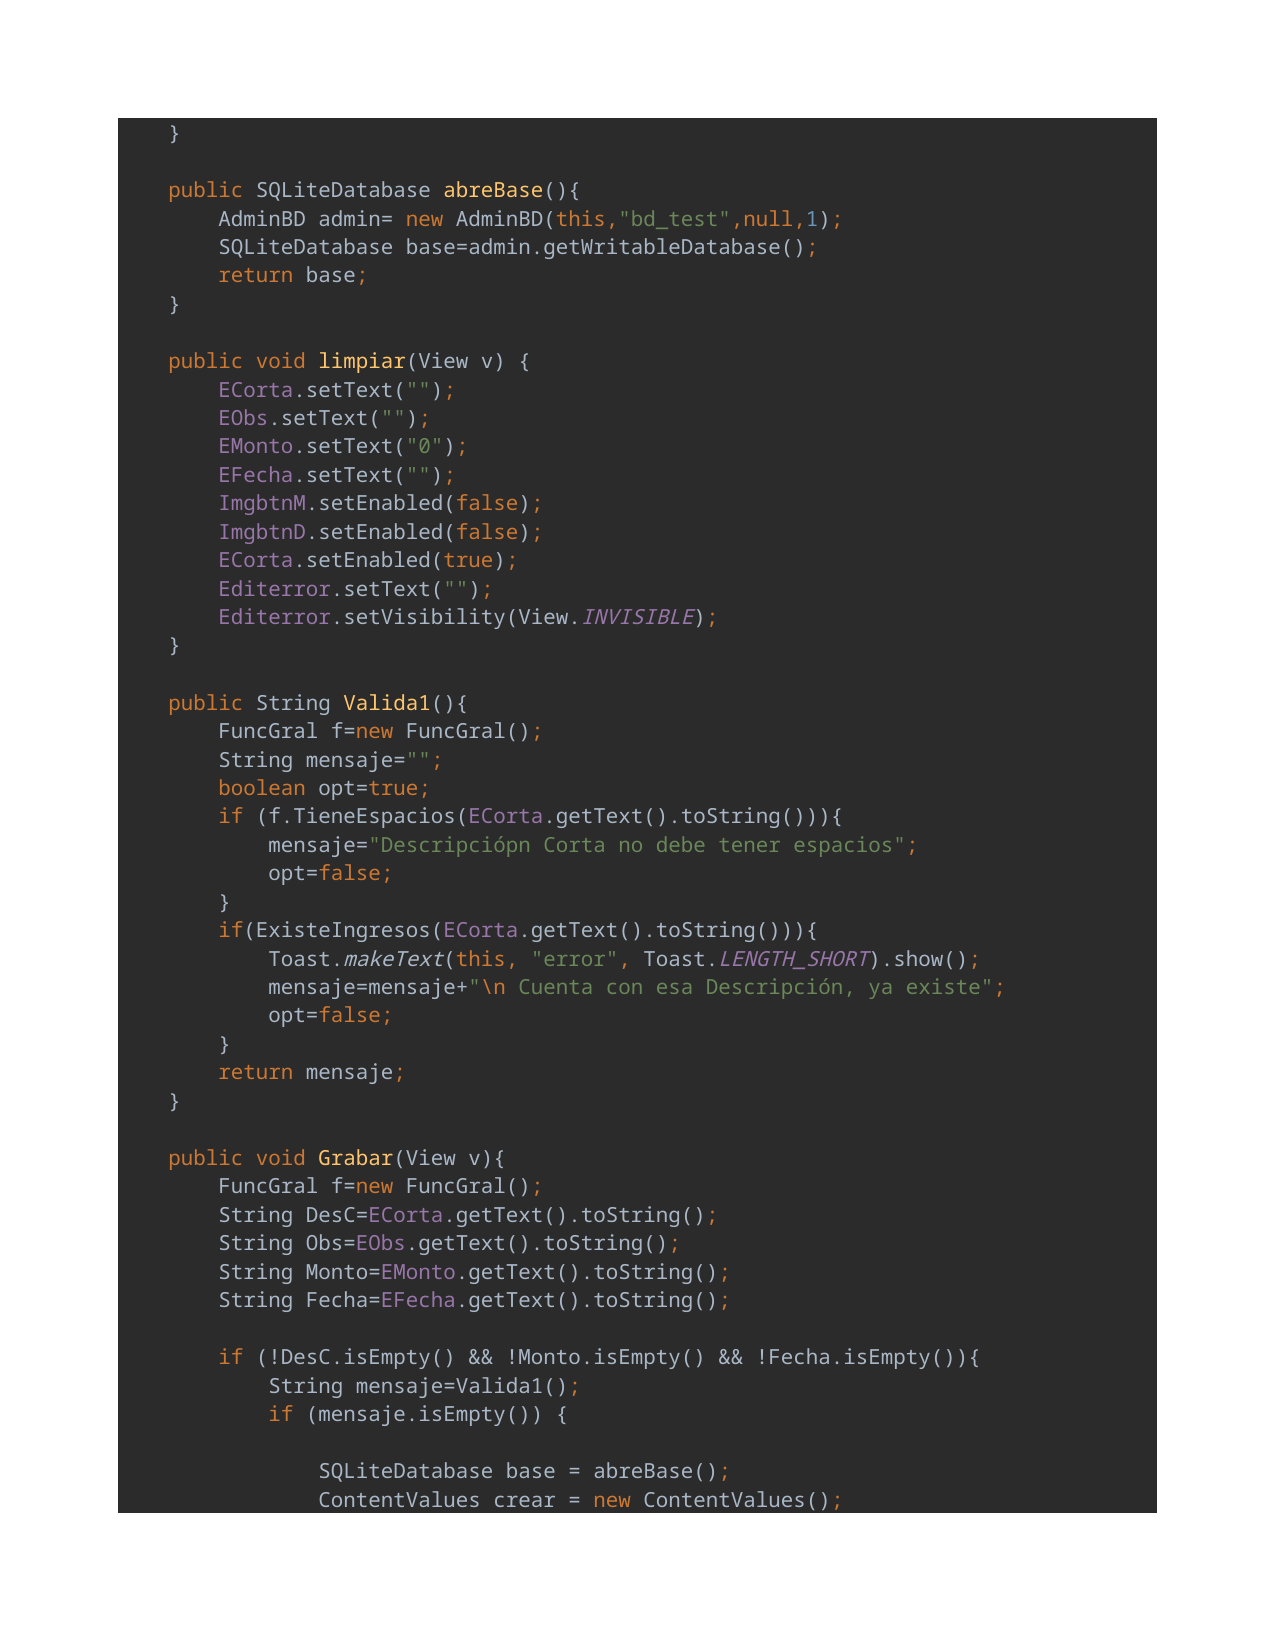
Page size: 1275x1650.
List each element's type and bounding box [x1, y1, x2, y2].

text [118, 118, 1157, 1513]
